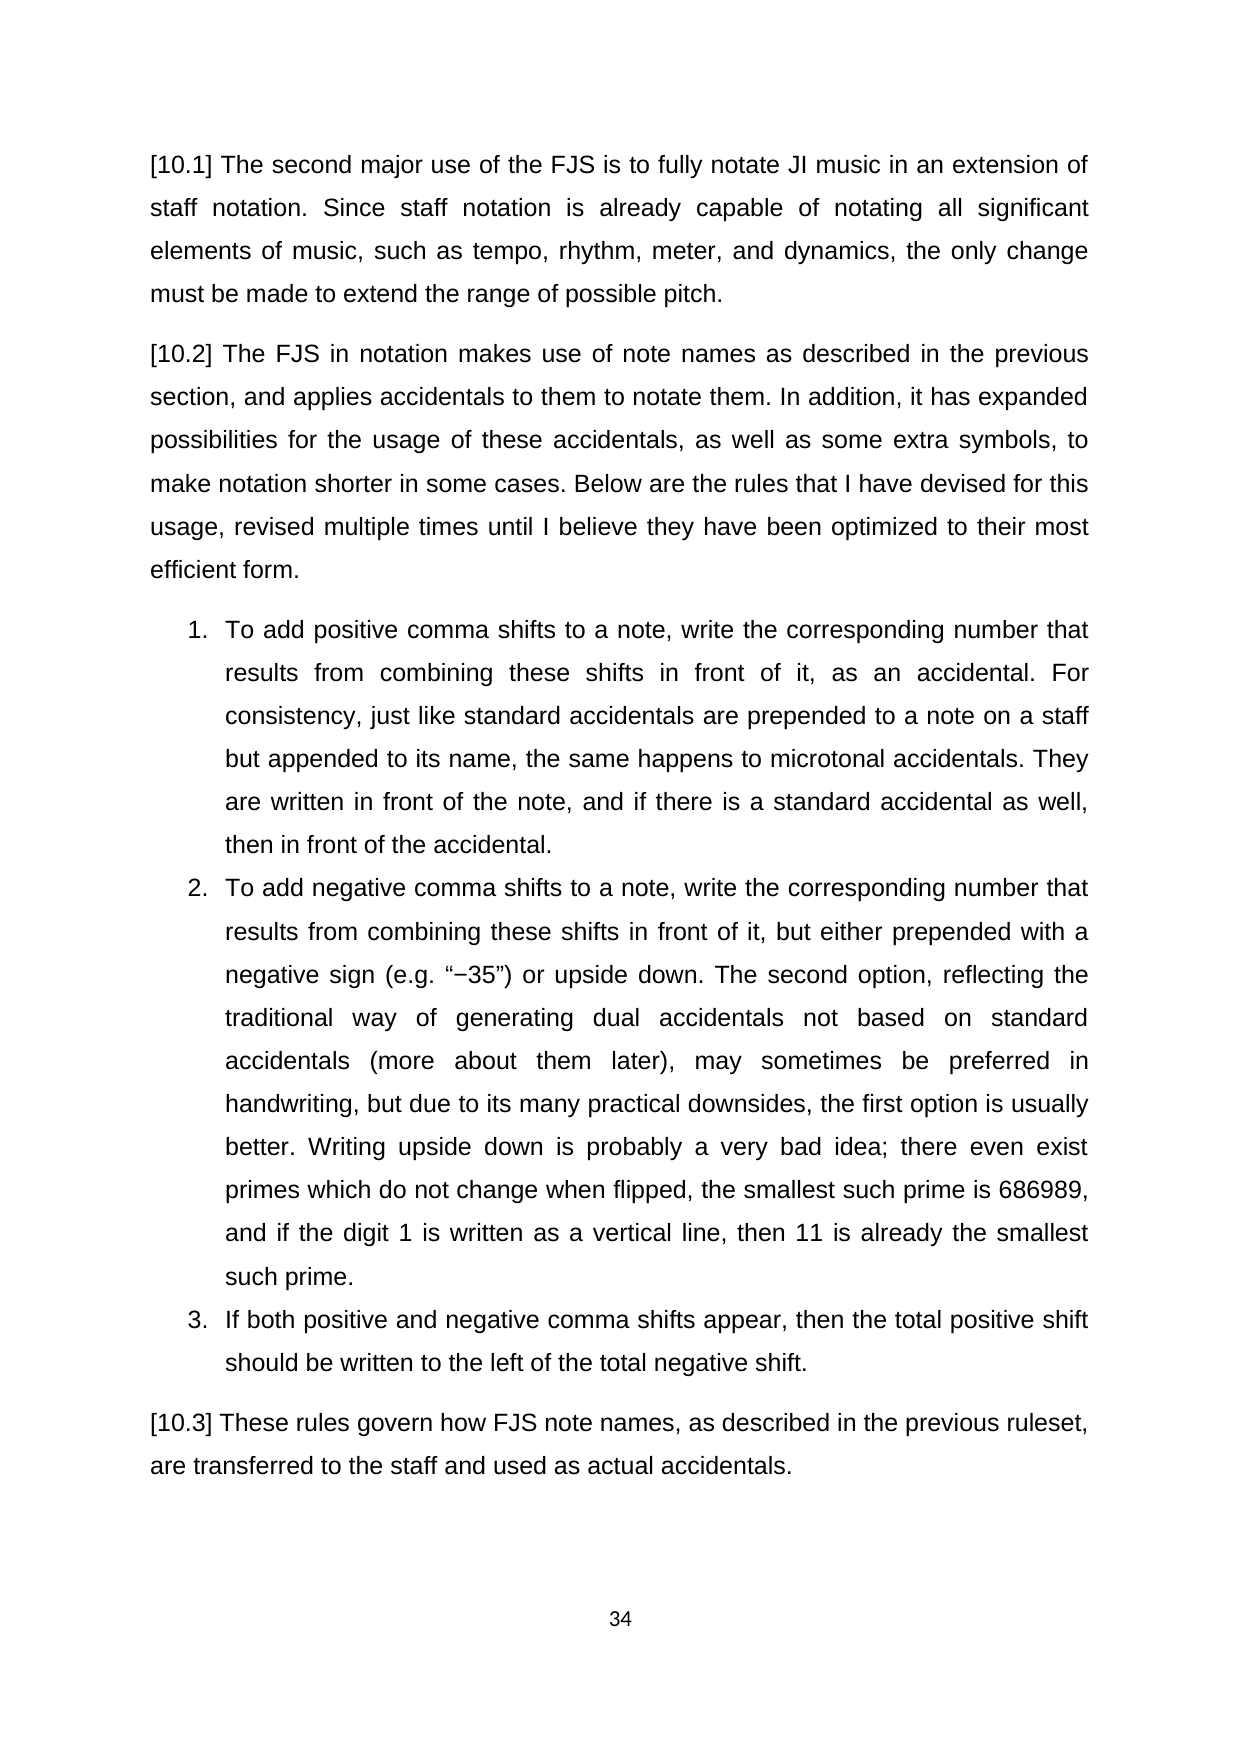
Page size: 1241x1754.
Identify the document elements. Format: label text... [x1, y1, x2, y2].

text [10.1] The second major use of the FJS is to fully notate JI music in an extension of staff notation. Since staff notation is already capable of notating all significant elements of music, such as tempo, rhythm, meter, and dynamics, the only change must be made to extend the range of possible pitch. [150, 150, 1090, 308]
list To add negative comma shifts to a note, write the corresponding number that results from combining these shifts in front of it, but either prepended with a negative sign (e.g. “−35”) or upside down. The second option, reflecting the traditional way of generating dual accidentals not based on standard accidentals (more about them later), may sometimes be preferred in handwriting, but due to its many practical downsides, the first option is usually better. Writing upside down is probably a very bad idea; there even exist primes which do not change when flipped, the smallest such prime is 686989, and if the digit 1 is written as a vertical line, then 11 is already the smallest such prime. [187, 873, 1090, 1290]
text [10.2] The FJS in notation makes use of note names as described in the previous section, and applies accidentals to them to notate them. In addition, it has expanded possibilities for the usage of these accidentals, as well as some extra symbols, to make notation shorter in some cases. Below are the rules that I have devised for this usage, revised multiple times until I believe they have been optimized to their most efficient form. [150, 339, 1090, 583]
list To add positive comma shifts to a note, write the corresponding number that results from combining these shifts in front of it, as an accidental. For consistency, just like standard accidentals are prepended to a note on a staff but appended to its name, the same happens to microtonal accidentals. They are written in front of the note, and if there is a standard accidental as well, then in front of the accidental. [187, 614, 1090, 859]
text [10.3] These rules govern how FJS note names, as described in the previous ruleset, are transferred to the staff and used as actual accidentals. [150, 1407, 1090, 1479]
list If both positive and negative comma shifts appear, then the total positive shift should be written to the left of the total negative shift. [187, 1304, 1090, 1376]
